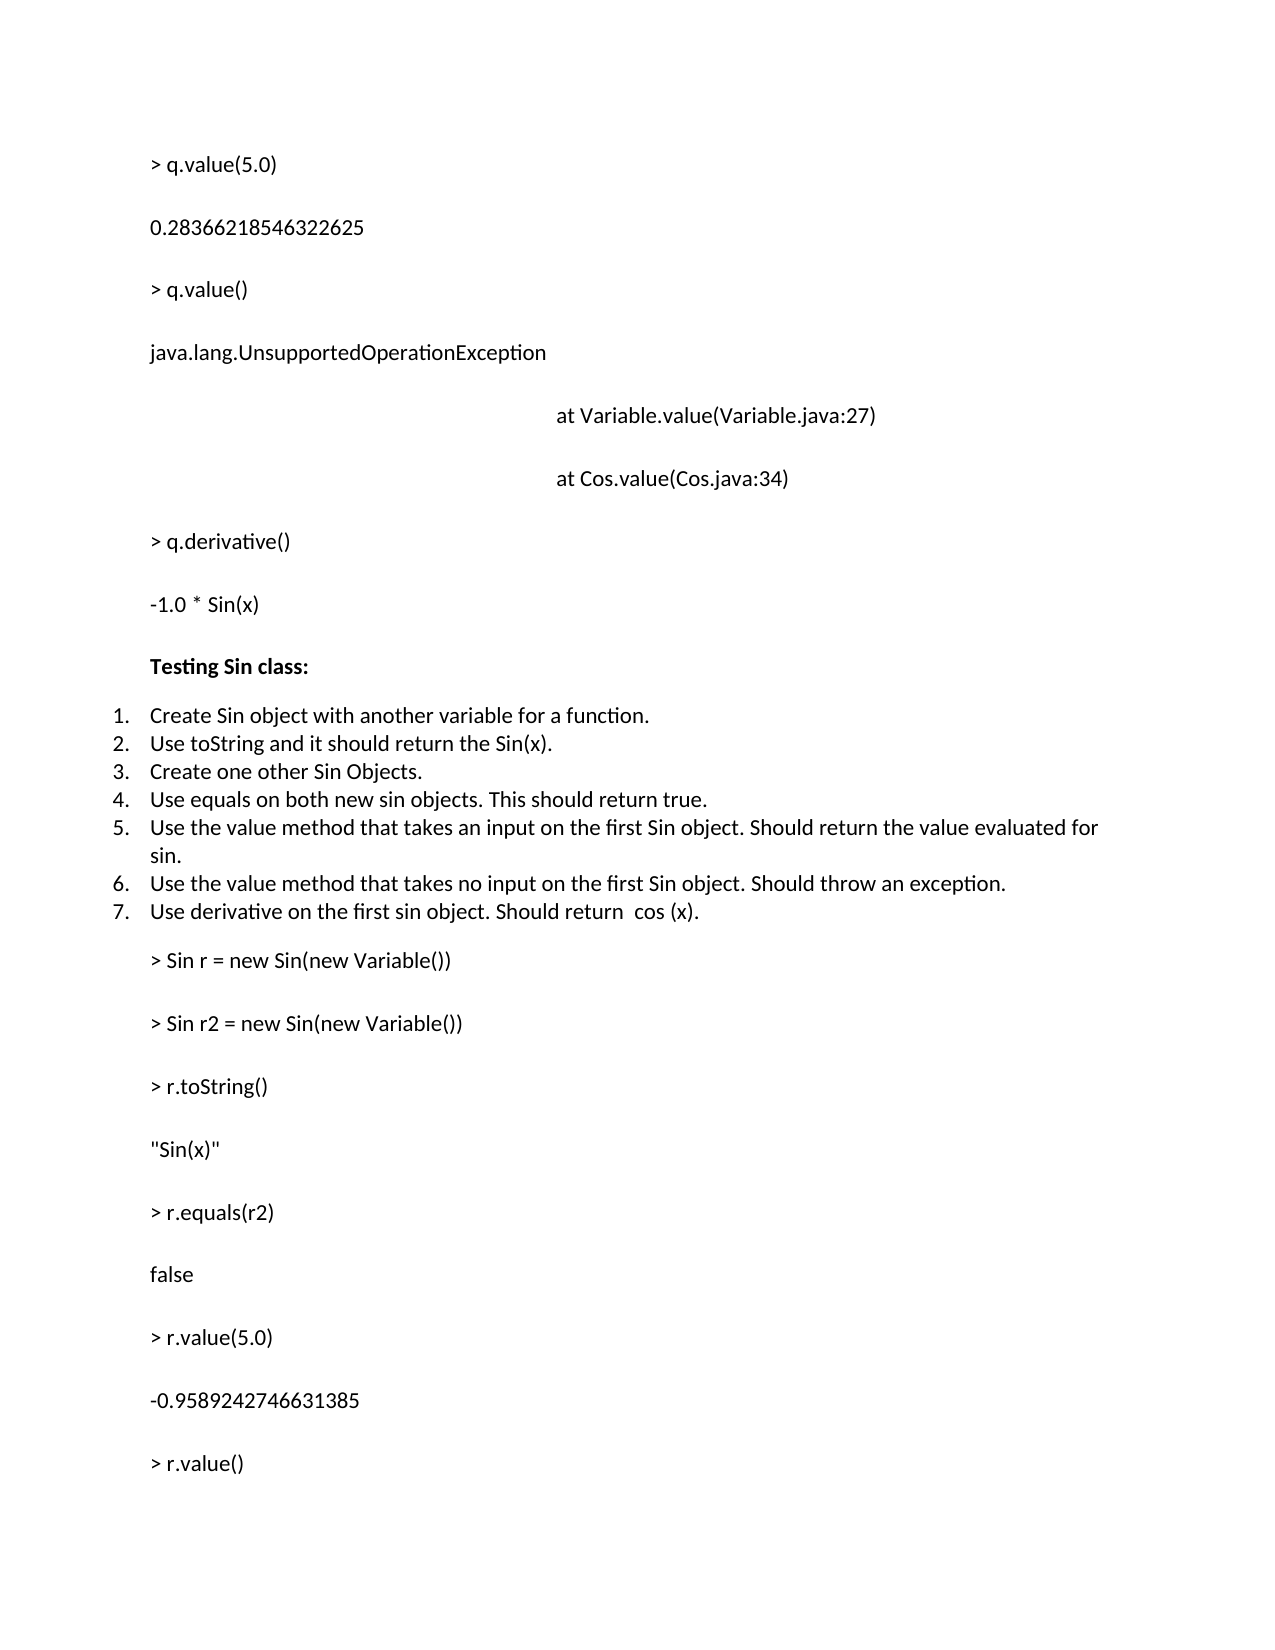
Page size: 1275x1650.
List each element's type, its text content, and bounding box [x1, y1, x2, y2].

text at Cos.value(Cos.java:34) [150, 464, 1125, 492]
text java.lang.UnsupportedOperationException [150, 338, 1125, 366]
text 0.28366218546322625 [150, 213, 1125, 241]
text > r.toString() [150, 1072, 1125, 1100]
list Use toString and it should return the Sin(x). [112, 729, 1125, 757]
text -1.0 * Sin(x) [150, 590, 1125, 618]
list Use equals on both new sin objects. This should return true. [112, 785, 1125, 813]
text > q.value() [150, 276, 1125, 304]
text > q.derivative() [150, 527, 1125, 555]
text > r.value(5.0) [150, 1323, 1125, 1351]
list Create one other Sin Objects. [112, 757, 1125, 785]
text > r.equals(r2) [150, 1198, 1125, 1226]
text > q.value(5.0) [150, 150, 1125, 178]
text > Sin r2 = new Sin(new Variable()) [150, 1009, 1125, 1037]
text Testing Sin class: [150, 652, 1125, 681]
text > r.value() [150, 1449, 1125, 1477]
text > Sin r = new Sin(new Variable()) [150, 946, 1125, 974]
list Create Sin object with another variable for a function. [112, 701, 1125, 729]
text at Variable.value(Variable.java:27) [150, 401, 1125, 429]
text -0.9589242746631385 [150, 1386, 1125, 1414]
list Use derivative on the first sin object. Should return cos (x). [112, 897, 1125, 926]
text "Sin(x)" [150, 1135, 1125, 1163]
list Use the value method that takes no input on the first Sin object. Should throw an exception. [112, 869, 1125, 897]
text false [150, 1260, 1125, 1288]
list Use the value method that takes an input on the first Sin object. Should return the value evaluated for sin. [112, 813, 1125, 869]
